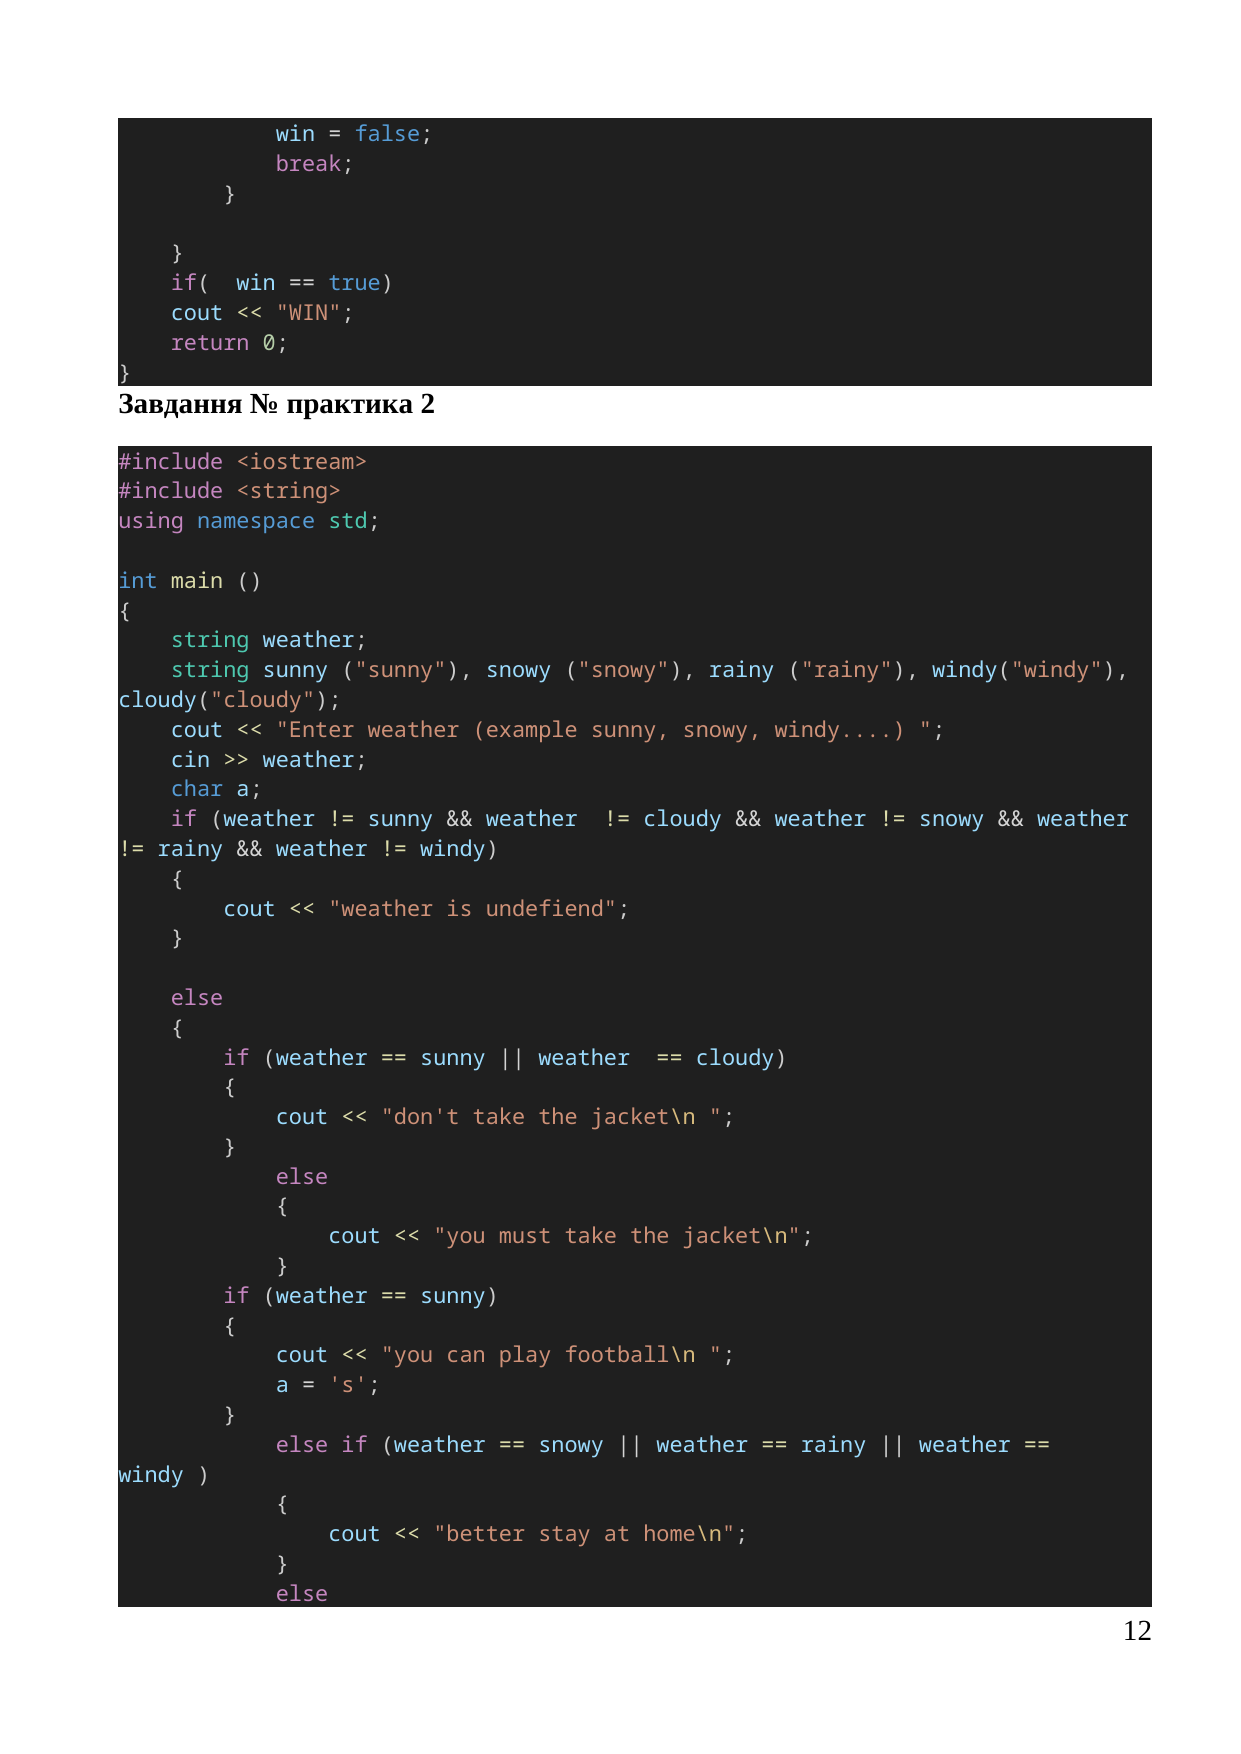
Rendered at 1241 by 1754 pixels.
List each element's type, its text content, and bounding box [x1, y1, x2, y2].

text { [118, 1488, 1152, 1518]
text } [118, 1399, 1152, 1429]
text cout << "WIN"; [118, 297, 1152, 327]
text } [118, 922, 1152, 952]
text else [118, 1161, 1152, 1190]
text { [118, 1190, 1152, 1220]
text using namespace std; [118, 505, 1152, 535]
text else if (weather == snowy || weather == rainy || weather == windy ) [118, 1429, 1152, 1488]
text cout << "Enter weather (example sunny, snowy, windy....) "; [118, 714, 1152, 743]
text if (weather == sunny) [118, 1280, 1152, 1309]
text { [118, 1012, 1152, 1041]
text if (weather == sunny || weather == cloudy) [118, 1041, 1152, 1071]
text cout << "better stay at home\n"; [118, 1518, 1152, 1548]
text char a; [118, 773, 1152, 803]
text #include <iostream> [118, 446, 1152, 475]
text { [118, 1309, 1152, 1339]
text int main () [118, 565, 1152, 594]
text cout << "weather is undefiend"; [118, 892, 1152, 922]
text { [118, 863, 1152, 892]
text cin >> weather; [118, 743, 1152, 773]
text win = false; [118, 118, 1152, 148]
text cout << "you can play football\n "; [118, 1339, 1152, 1369]
text } [118, 356, 1152, 386]
text break; [118, 148, 1152, 178]
text { [118, 1071, 1152, 1101]
text cout << "you must take the jacket\n"; [118, 1220, 1152, 1250]
text if (weather != sunny && weather != cloudy && weather != snowy && weather != rainy && weather != windy) [118, 803, 1152, 863]
text return 0; [118, 327, 1152, 356]
text } [118, 178, 1152, 207]
text { [118, 594, 1152, 624]
text if( win == true) [118, 267, 1152, 297]
text #include <string> [118, 475, 1152, 505]
text string weather; [118, 624, 1152, 654]
text else [118, 1578, 1152, 1607]
text cout << "don't take the jacket\n "; [118, 1101, 1152, 1131]
text Завдання № практика 2 [118, 386, 1152, 420]
text } [118, 237, 1152, 267]
text string sunny ("sunny"), snowy ("snowy"), rainy ("rainy"), windy("windy"), cloudy("cloudy"); [118, 654, 1152, 714]
text } [118, 1131, 1152, 1161]
text else [118, 982, 1152, 1012]
text } [118, 1548, 1152, 1578]
text } [118, 1250, 1152, 1280]
text a = 's'; [118, 1369, 1152, 1399]
